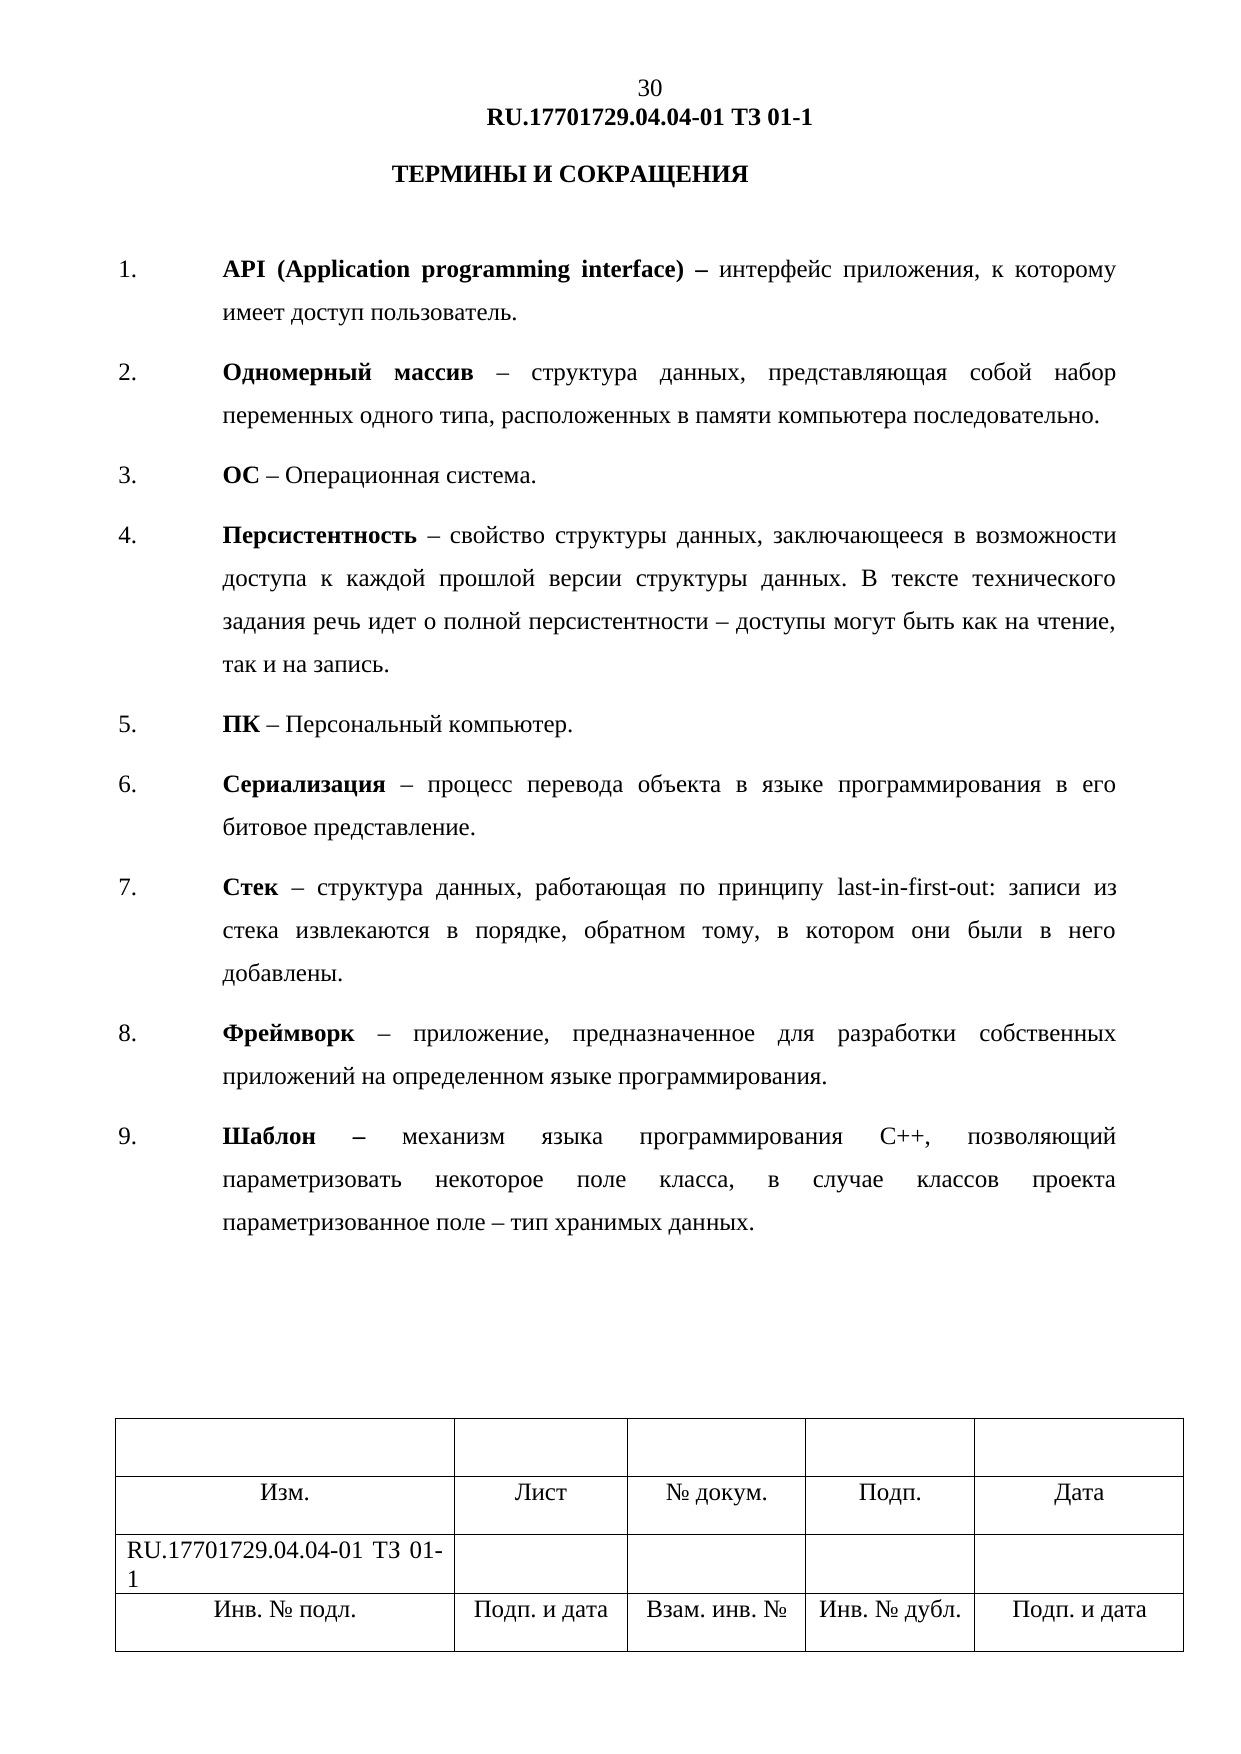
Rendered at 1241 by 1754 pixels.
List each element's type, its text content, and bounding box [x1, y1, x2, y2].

list API (Application programming interface) – интерфейс приложения, к которому имеет доступ пользователь. [118, 254, 1117, 326]
list ПК – Персональный компьютер. [118, 709, 1117, 738]
subtitle ТЕРМИНЫ И СОКРАЩЕНИЯ [392, 159, 873, 188]
list Стек – структура данных, работающая по принципу last-in-first-out: записи из стека извлекаются в порядке, обратном тому, в котором они были в него добавлены. [118, 872, 1117, 987]
list Персистентность – свойство структуры данных, заключающееся в возможности доступа к каждой прошлой версии структуры данных. В тексте технического задания речь идет о полной персистентности – доступы могут быть как на чтение, так и на запись. [118, 520, 1117, 678]
list Одномерный массив – структура данных, представляющая собой набор переменных одного типа, расположенных в памяти компьютера последовательно. [118, 357, 1117, 429]
list Фреймворк – приложение, предназначенное для разработки собственных приложений на определенном языке программирования. [118, 1018, 1117, 1090]
list Сериализация – процесс перевода объекта в языке программирования в его битовое представление. [118, 769, 1117, 841]
list Шаблон – механизм языка программирования С++, позволяющий параметризовать некоторое поле класса, в случае классов проекта параметризованное поле – тип хранимых данных. [118, 1121, 1117, 1236]
list ОС – Операционная система. [118, 460, 1117, 489]
